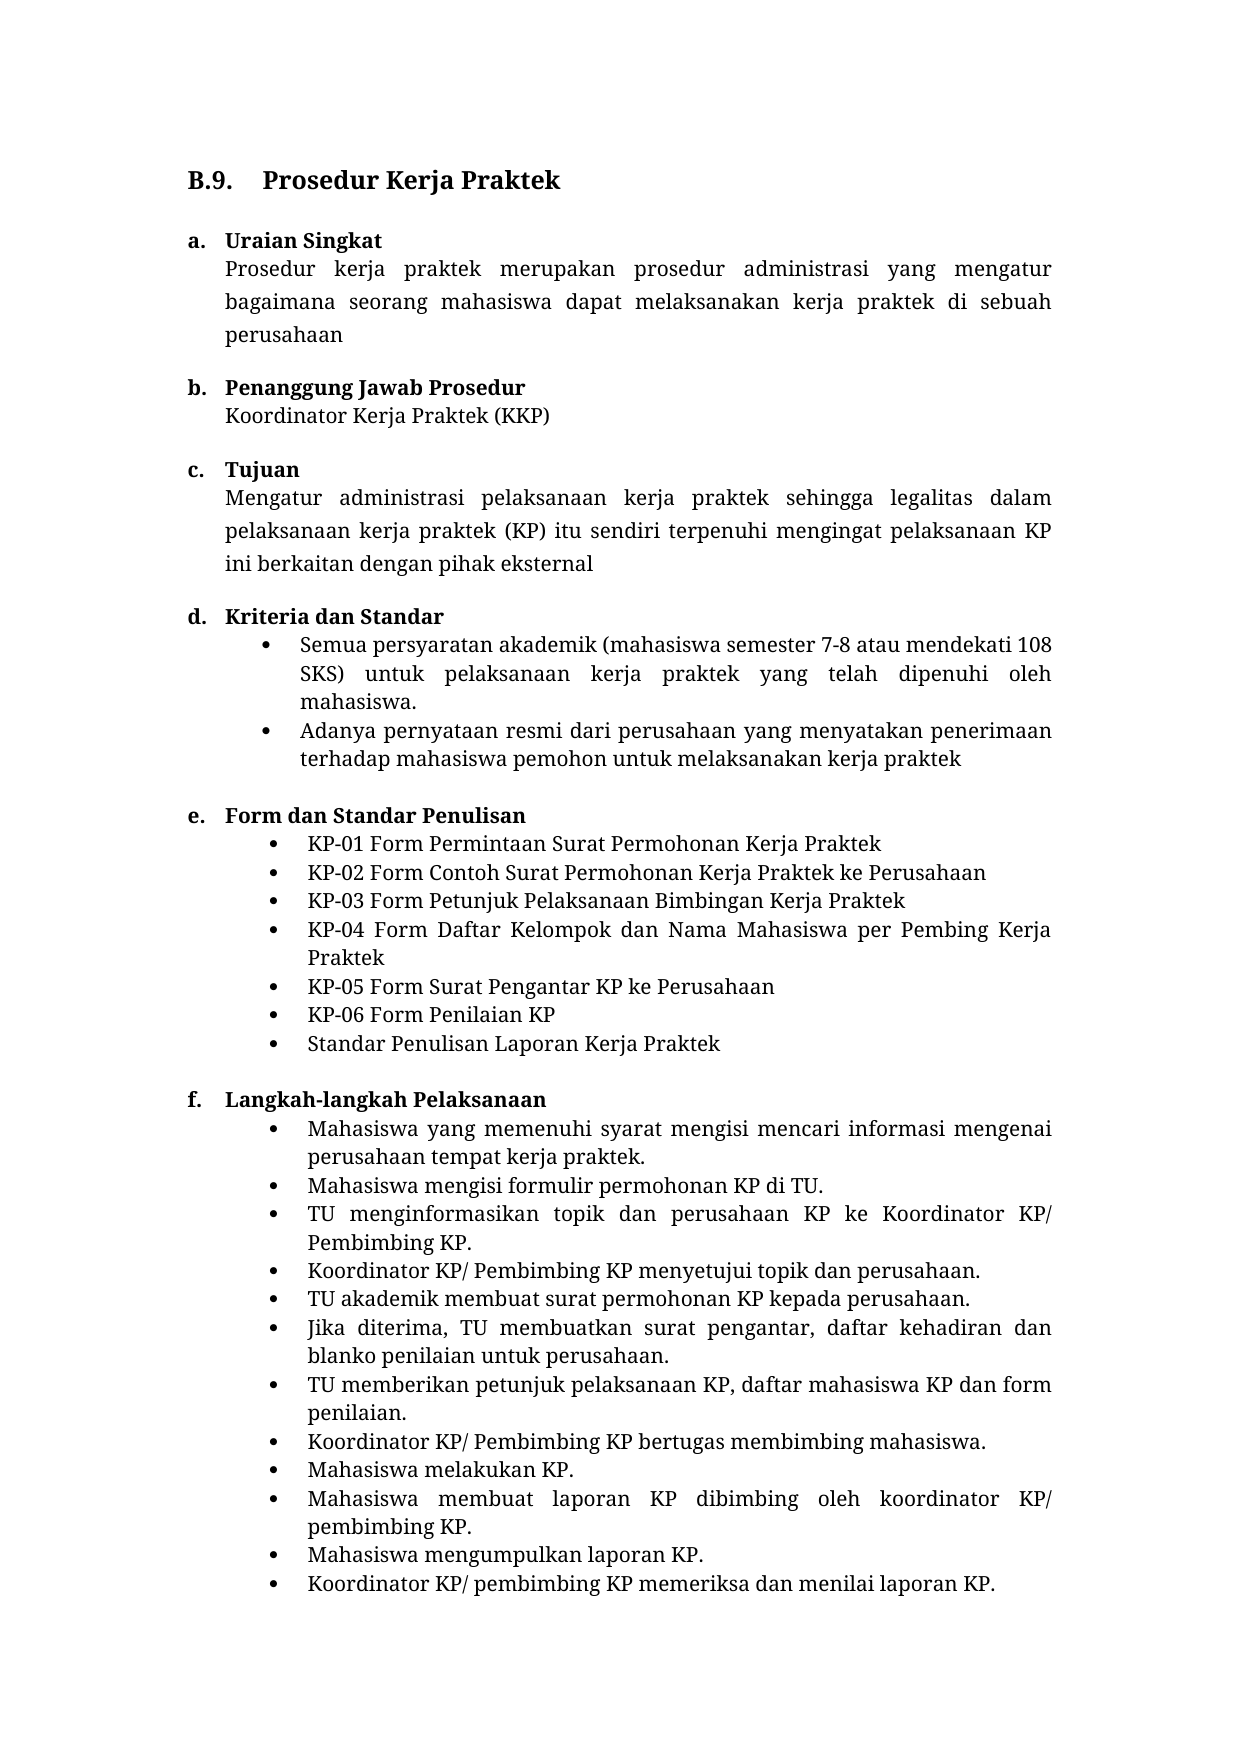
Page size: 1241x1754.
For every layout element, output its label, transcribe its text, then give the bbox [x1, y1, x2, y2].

list Koordinator KP/ pembimbing KP memeriksa dan menilai laporan KP. [270, 1569, 1053, 1597]
list TU menginformasikan topik dan perusahaan KP ke Koordinator KP/ Pembimbing KP. [270, 1199, 1053, 1256]
text Mengatur administrasi pelaksanaan kerja praktek sehingga legalitas dalam pelaksanaan kerja praktek (KP) itu sendiri terpenuhi mengingat pelaksanaan KP ini berkaitan dengan pihak eksternal [225, 483, 1053, 577]
list Form dan Standar Penulisan [187, 801, 1053, 829]
list Tujuan [187, 455, 1053, 483]
text Prosedur kerja praktek merupakan prosedur administrasi yang mengatur bagaimana seorang mahasiswa dapat melaksanakan kerja praktek di sebuah perusahaan [225, 254, 1053, 348]
list Semua persyaratan akademik (mahasiswa semester 7-8 atau mendekati 108 SKS) untuk pelaksanaan kerja praktek yang telah dipenuhi oleh mahasiswa. [262, 631, 1053, 716]
list Mahasiswa melakukan KP. [270, 1455, 1053, 1484]
subtitle B.9. Prosedur Kerja Praktek [187, 162, 1053, 197]
list KP-03 Form Petunjuk Pelaksanaan Bimbingan Kerja Praktek [270, 886, 1053, 915]
list Uraian Singkat [187, 226, 1053, 254]
list Mahasiswa mengumpulkan laporan KP. [270, 1541, 1053, 1569]
list Mahasiswa mengisi formulir permohonan KP di TU. [270, 1171, 1053, 1199]
list Standar Penulisan Laporan Kerja Praktek [270, 1029, 1053, 1057]
list Koordinator KP/ Pembimbing KP menyetujui topik dan perusahaan. [270, 1256, 1053, 1284]
list KP-06 Form Penilaian KP [270, 1000, 1053, 1029]
list TU memberikan petunjuk pelaksanaan KP, daftar mahasiswa KP dan form penilaian. [270, 1370, 1053, 1427]
list TU akademik membuat surat permohonan KP kepada perusahaan. [270, 1284, 1053, 1313]
list Langkah-langkah Pelaksanaan [187, 1086, 1053, 1114]
list KP-05 Form Surat Pengantar KP ke Perusahaan [270, 972, 1053, 1000]
list Koordinator KP/ Pembimbing KP bertugas membimbing mahasiswa. [270, 1427, 1053, 1455]
list Penanggung Jawab Prosedur [187, 373, 1053, 402]
list Jika diterima, TU membuatkan surat pengantar, daftar kehadiran dan blanko penilaian untuk perusahaan. [270, 1313, 1053, 1370]
list Kriteria dan Standar [187, 602, 1053, 631]
list Adanya pernyataan resmi dari perusahaan yang menyatakan penerimaan terhadap mahasiswa pemohon untuk melaksanakan kerja praktek [262, 716, 1053, 773]
list KP-02 Form Contoh Surat Permohonan Kerja Praktek ke Perusahaan [270, 858, 1053, 886]
list Mahasiswa membuat laporan KP dibimbing oleh koordinator KP/ pembimbing KP. [270, 1484, 1053, 1541]
text Koordinator Kerja Praktek (KKP) [187, 402, 1053, 430]
list KP-01 Form Permintaan Surat Permohonan Kerja Praktek [270, 829, 1053, 858]
list Mahasiswa yang memenuhi syarat mengisi mencari informasi mengenai perusahaan tempat kerja praktek. [270, 1114, 1053, 1171]
list KP-04 Form Daftar Kelompok dan Nama Mahasiswa per Pembing Kerja Praktek [270, 915, 1053, 972]
